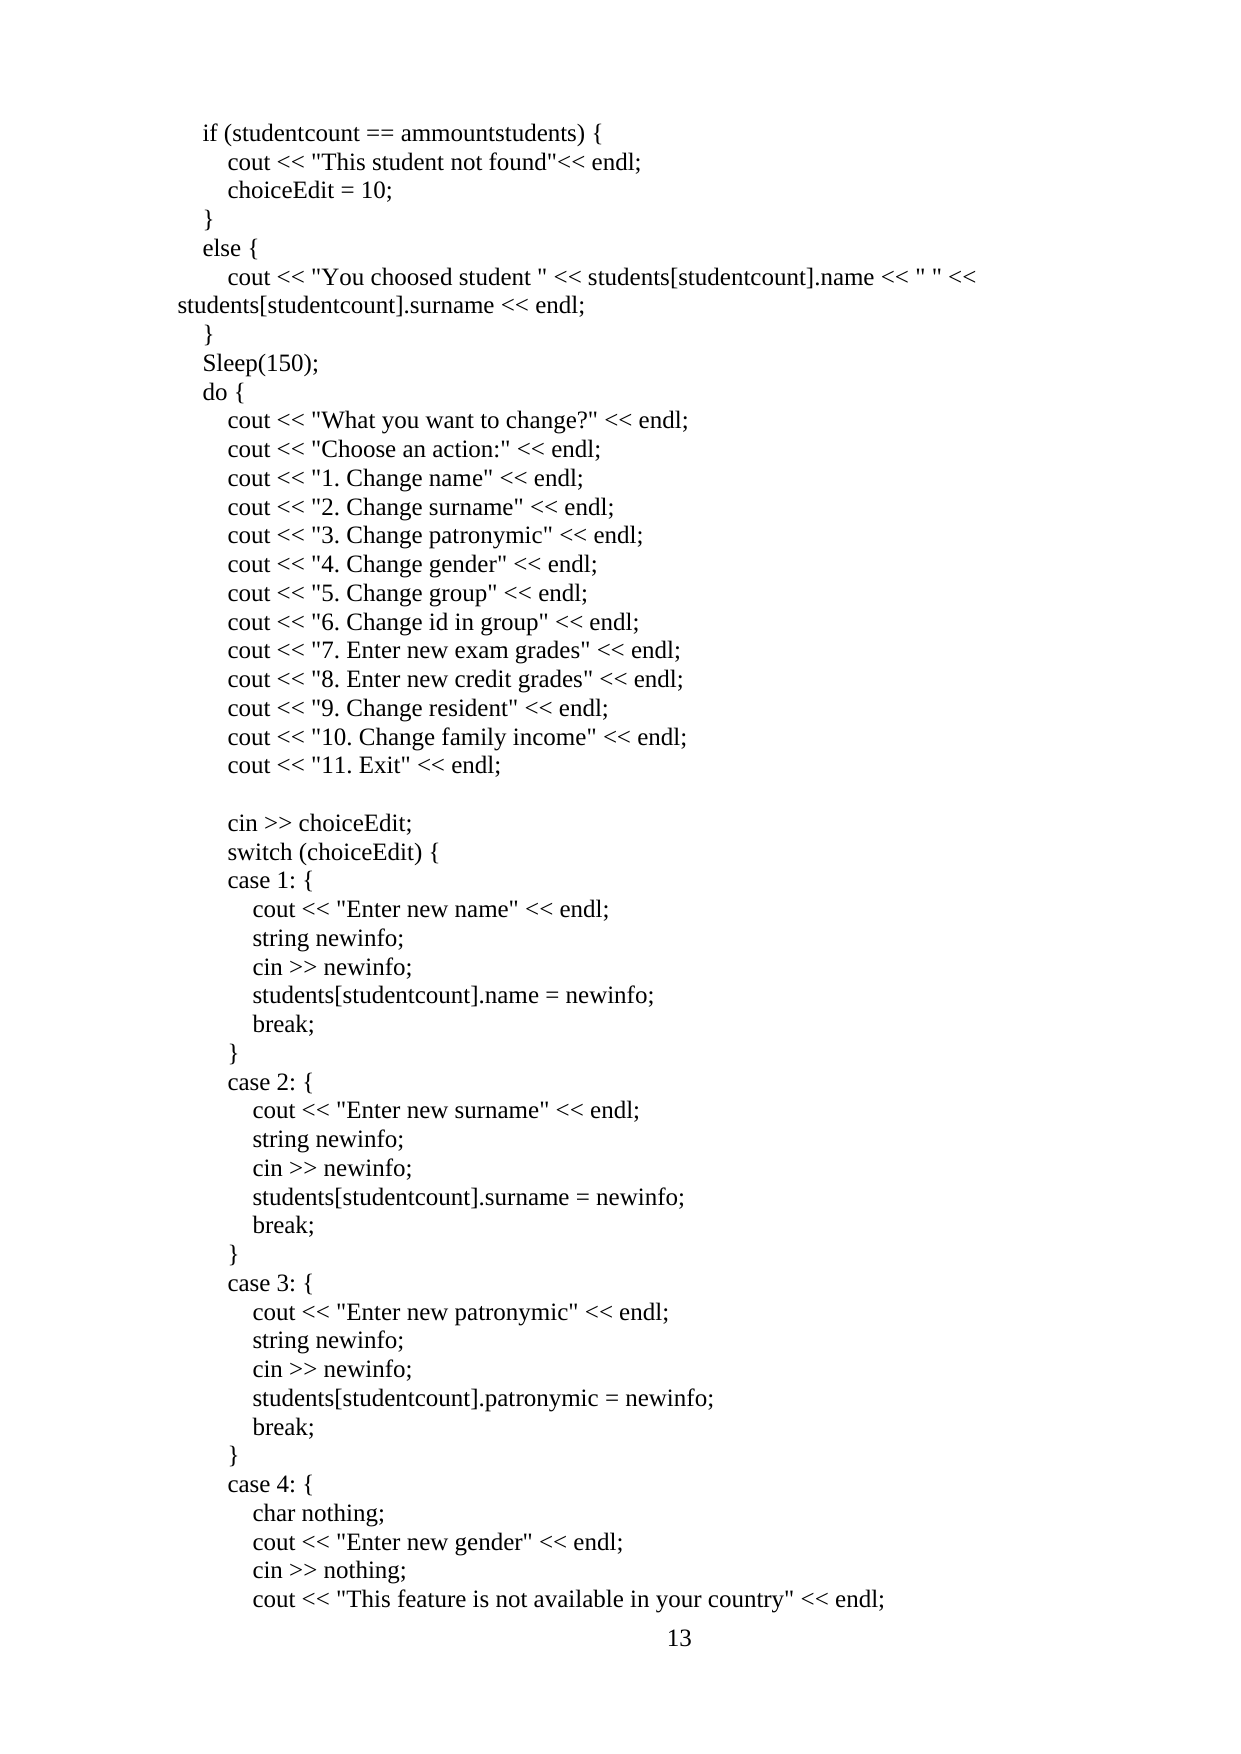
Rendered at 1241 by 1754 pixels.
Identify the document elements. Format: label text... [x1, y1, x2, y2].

text Sleep(150); [177, 348, 1181, 377]
text } [177, 319, 1181, 348]
text } [177, 204, 1181, 233]
text case 3: { [177, 1268, 1181, 1297]
text cin >> newinfo; [177, 952, 1181, 981]
text choiceEdit = 10; [177, 176, 1181, 204]
text cout << "10. Change family income" << endl; [177, 722, 1181, 751]
text cout << "9. Change resident" << endl; [177, 693, 1181, 722]
text cout << "You choosed student " << students[studentcount].name << " " << students[studentcount].surname << endl; [177, 262, 1181, 319]
text break; [177, 1412, 1181, 1441]
text string newinfo; [177, 1124, 1181, 1153]
text if (studentcount == ammountstudents) { [177, 118, 1181, 147]
text } [177, 1239, 1181, 1268]
text cin >> newinfo; [177, 1354, 1181, 1383]
text case 2: { [177, 1067, 1181, 1096]
text cout << "Enter new surname" << endl; [177, 1096, 1181, 1124]
text } [177, 1441, 1181, 1469]
text cout << "11. Exit" << endl; [177, 751, 1181, 779]
text cout << "What you want to change?" << endl; [177, 406, 1181, 434]
text cout << "This feature is not available in your country" << endl; [177, 1584, 1181, 1613]
text cin >> nothing; [177, 1556, 1181, 1584]
text do { [177, 377, 1181, 406]
text string newinfo; [177, 923, 1181, 952]
text cout << "3. Change patronymic" << endl; [177, 521, 1181, 549]
text cout << "7. Enter new exam grades" << endl; [177, 636, 1181, 664]
text cout << "1. Change name" << endl; [177, 463, 1181, 492]
text case 4: { [177, 1469, 1181, 1498]
text cout << "6. Change id in group" << endl; [177, 607, 1181, 636]
text cout << "This student not found"<< endl; [177, 147, 1181, 176]
text cout << "Choose an action:" << endl; [177, 434, 1181, 463]
text break; [177, 1211, 1181, 1239]
text cout << "4. Change gender" << endl; [177, 549, 1181, 578]
text cin >> choiceEdit; [177, 808, 1181, 837]
text case 1: { [177, 866, 1181, 894]
text cout << "Enter new gender" << endl; [177, 1527, 1181, 1556]
text students[studentcount].patronymic = newinfo; [177, 1383, 1181, 1412]
text switch (choiceEdit) { [177, 837, 1181, 866]
text cout << "8. Enter new credit grades" << endl; [177, 664, 1181, 693]
text cout << "Enter new name" << endl; [177, 894, 1181, 923]
text cin >> newinfo; [177, 1153, 1181, 1182]
text break; [177, 1009, 1181, 1038]
text } [177, 1038, 1181, 1067]
text students[studentcount].name = newinfo; [177, 981, 1181, 1009]
text cout << "2. Change surname" << endl; [177, 492, 1181, 521]
text char nothing; [177, 1498, 1181, 1527]
text cout << "5. Change group" << endl; [177, 578, 1181, 607]
text string newinfo; [177, 1326, 1181, 1354]
text else { [177, 233, 1181, 262]
text students[studentcount].surname = newinfo; [177, 1182, 1181, 1211]
text cout << "Enter new patronymic" << endl; [177, 1297, 1181, 1326]
